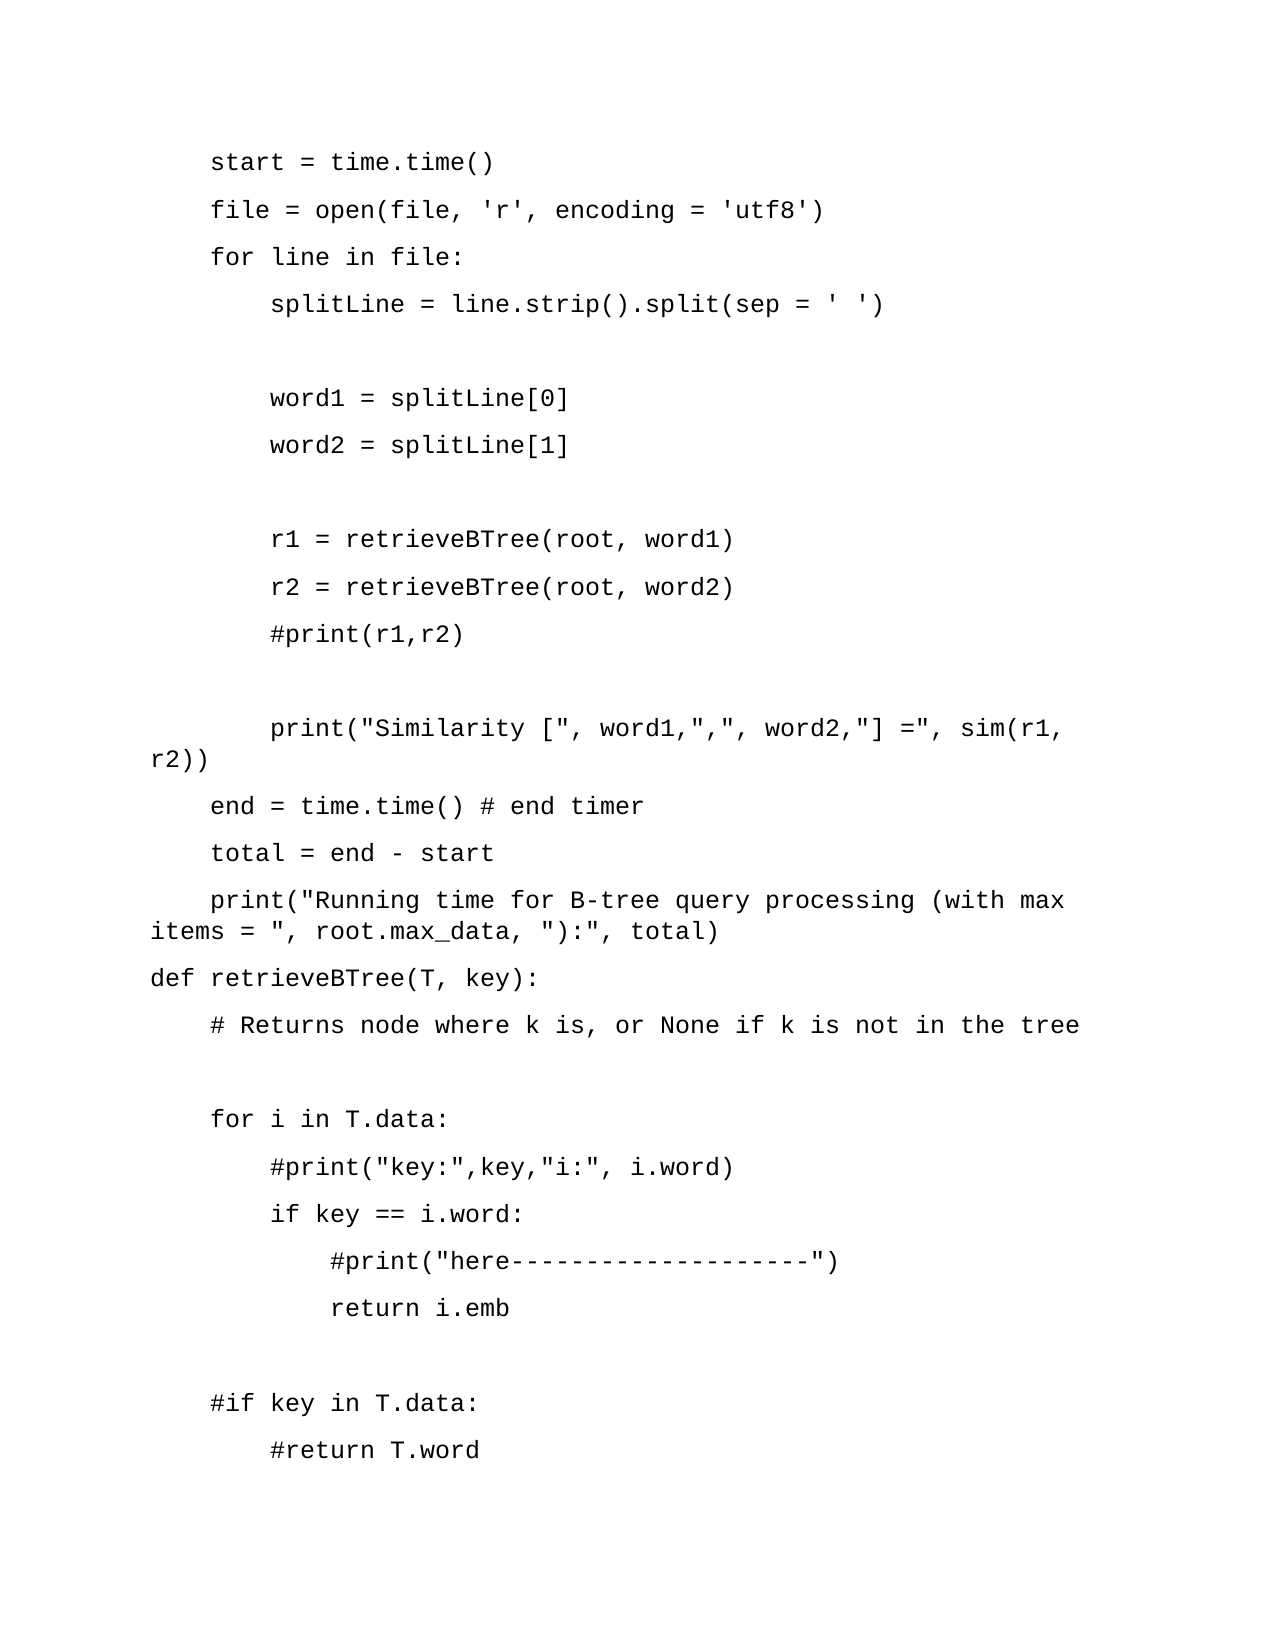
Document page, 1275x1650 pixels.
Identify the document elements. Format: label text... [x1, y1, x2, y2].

text return i.emb [150, 1296, 1125, 1324]
text def retrieveBTree(T, key): [150, 965, 1125, 994]
text word1 = splitLine[0] [150, 386, 1125, 414]
text start = time.time() [150, 150, 1125, 178]
text end = time.time() # end timer [150, 793, 1125, 822]
text # Returns node where k is, or None if k is not in the tree [150, 1013, 1125, 1041]
text print("Running time for B-tree query processing (with max items = ", root.max_data, "):", total) [150, 888, 1125, 947]
text #print(r1,r2) [150, 621, 1125, 649]
text r2 = retrieveBTree(root, word2) [150, 574, 1125, 602]
text word2 = splitLine[1] [150, 433, 1125, 461]
text for line in file: [150, 244, 1125, 273]
text total = end - start [150, 841, 1125, 869]
text #print("key:",key,"i:", i.word) [150, 1154, 1125, 1182]
text #if key in T.data: [150, 1390, 1125, 1418]
text if key == i.word: [150, 1201, 1125, 1230]
text for i in T.data: [150, 1107, 1125, 1135]
text file = open(file, 'r', encoding = 'utf8') [150, 197, 1125, 226]
text #return T.word [150, 1437, 1125, 1466]
text splitLine = line.strip().split(sep = ' ') [150, 292, 1125, 320]
text print("Similarity [", word1,",", word2,"] =", sim(r1, r2)) [150, 716, 1125, 774]
text #print("here--------------------") [150, 1248, 1125, 1277]
text r1 = retrieveBTree(root, word1) [150, 527, 1125, 555]
